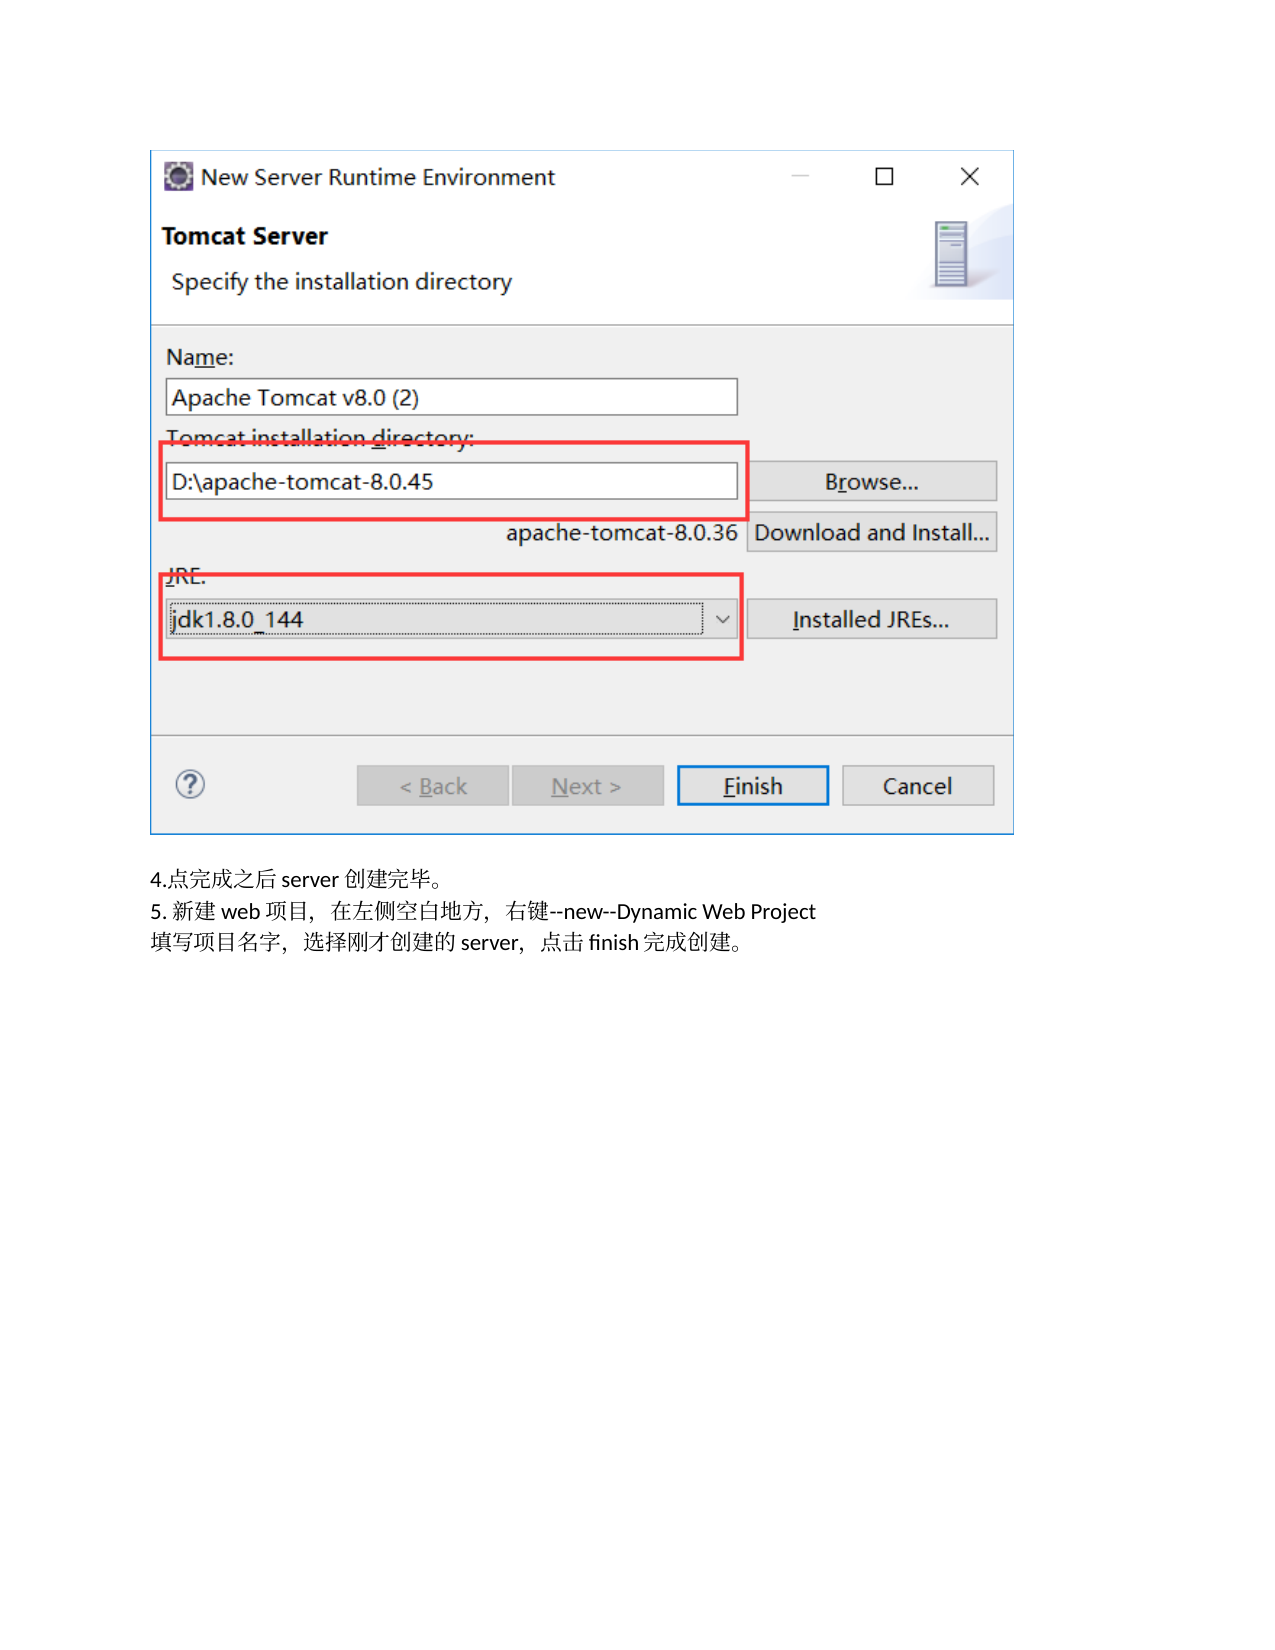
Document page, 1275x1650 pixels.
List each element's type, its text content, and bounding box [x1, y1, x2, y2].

text 填写项目名字，选择刚才创建的server，点击finish完成创建。 [150, 926, 1125, 957]
picture [150, 150, 1014, 835]
text 4.点完成之后server创建完毕。 [150, 863, 1125, 894]
text 5. 新建web项目，在左侧空白地方，右键--new--Dynamic Web Project [150, 894, 1125, 926]
